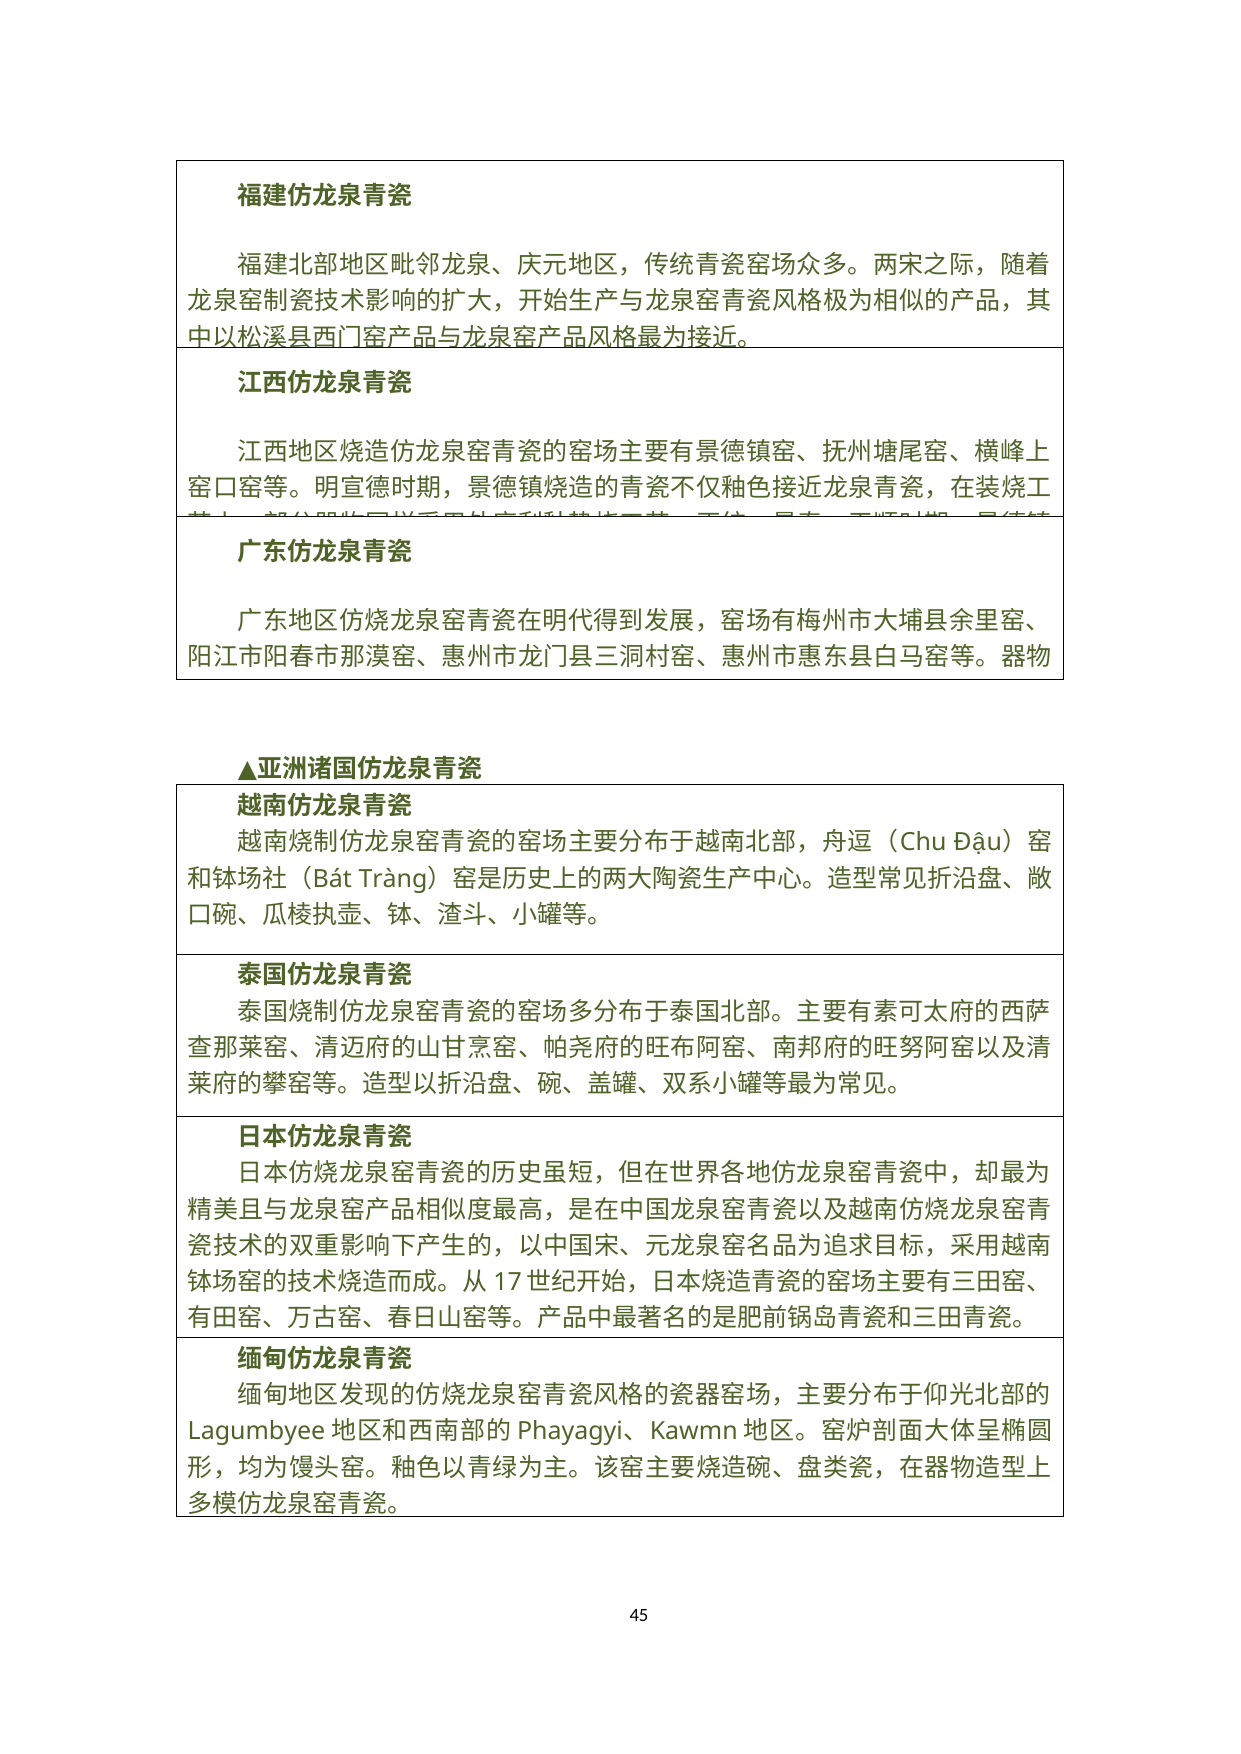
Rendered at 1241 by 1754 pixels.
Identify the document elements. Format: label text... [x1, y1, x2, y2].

table_cell 广东仿龙泉青瓷 广东地区仿烧龙泉窑青瓷在明代得到发展，窑场有梅州市大埔县余里窑、阳江市阳春市那漠窑、惠州市龙门县三洞村窑、惠州市惠东县白马窑等。器物造型以菊瓣纹碗、折沿盘、团花纹盘、兽足炉等为代表。 [177, 517, 1063, 679]
text ▲亚洲诸国仿龙泉青瓷 [187, 748, 1053, 784]
table_cell 日本仿龙泉青瓷 日本仿烧龙泉窑青瓷的历史虽短，但在世界各地仿龙泉窑青瓷中，却最为精美且与龙泉窑产品相似度最高，是在中国龙泉窑青瓷以及越南仿烧龙泉窑青瓷技术的双重影响下产生的，以中国宋、元龙泉窑名品为追求目标，采用越南钵场窑的技术烧造而成。从17世纪开始，日本烧造青瓷的窑场主要有三田窑、有田窑、万古窑、春日山窑等。产品中最著名的是肥前锅岛青瓷和三田青瓷。 [177, 1117, 1063, 1337]
table_cell 江西仿龙泉青瓷 江西地区烧造仿龙泉窑青瓷的窑场主要有景德镇窑、抚州塘尾窑、横峰上窑口窑等。明宣德时期，景德镇烧造的青瓷不仅釉色接近龙泉青瓷，在装烧工艺上，部分器物同样采用外底刮釉垫烧工艺。正统、景泰、天顺时期，景德镇御器厂的青瓷烧造工艺已非常成熟。 [177, 348, 1063, 516]
table_header 越南仿龙泉青瓷 越南烧制仿龙泉窑青瓷的窑场主要分布于越南北部，舟逗（Chu Đậu）窑和钵场社（Bát Tràng）窑是历史上的两大陶瓷生产中心。造型常见折沿盘、敞口碗、瓜棱执壶、钵、渣斗、小罐等。 [177, 785, 1063, 954]
table_cell 泰国仿龙泉青瓷 泰国烧制仿龙泉窑青瓷的窑场多分布于泰国北部。主要有素可太府的西萨查那莱窑、清迈府的山甘烹窑、帕尧府的旺布阿窑、南邦府的旺努阿窑以及清莱府的攀窑等。造型以折沿盘、碗、盖罐、双系小罐等最为常见。 [177, 955, 1063, 1116]
table_cell 缅甸仿龙泉青瓷 缅甸地区发现的仿烧龙泉窑青瓷风格的瓷器窑场，主要分布于仰光北部的Lagumbyee地区和西南部的Phayagyi、Kawmn地区。窑炉剖面大体呈椭圆形，均为馒头窑。釉色以青绿为主。该窑主要烧造碗、盘类瓷，在器物造型上多模仿龙泉窑青瓷。 [177, 1338, 1063, 1516]
table_header 福建仿龙泉青瓷 福建北部地区毗邻龙泉、庆元地区，传统青瓷窑场众多。两宋之际，随着龙泉窑制瓷技术影响的扩大，开始生产与龙泉窑青瓷风格极为相似的产品，其中以松溪县西门窑产品与龙泉窑产品风格最为接近。 [177, 161, 1063, 347]
